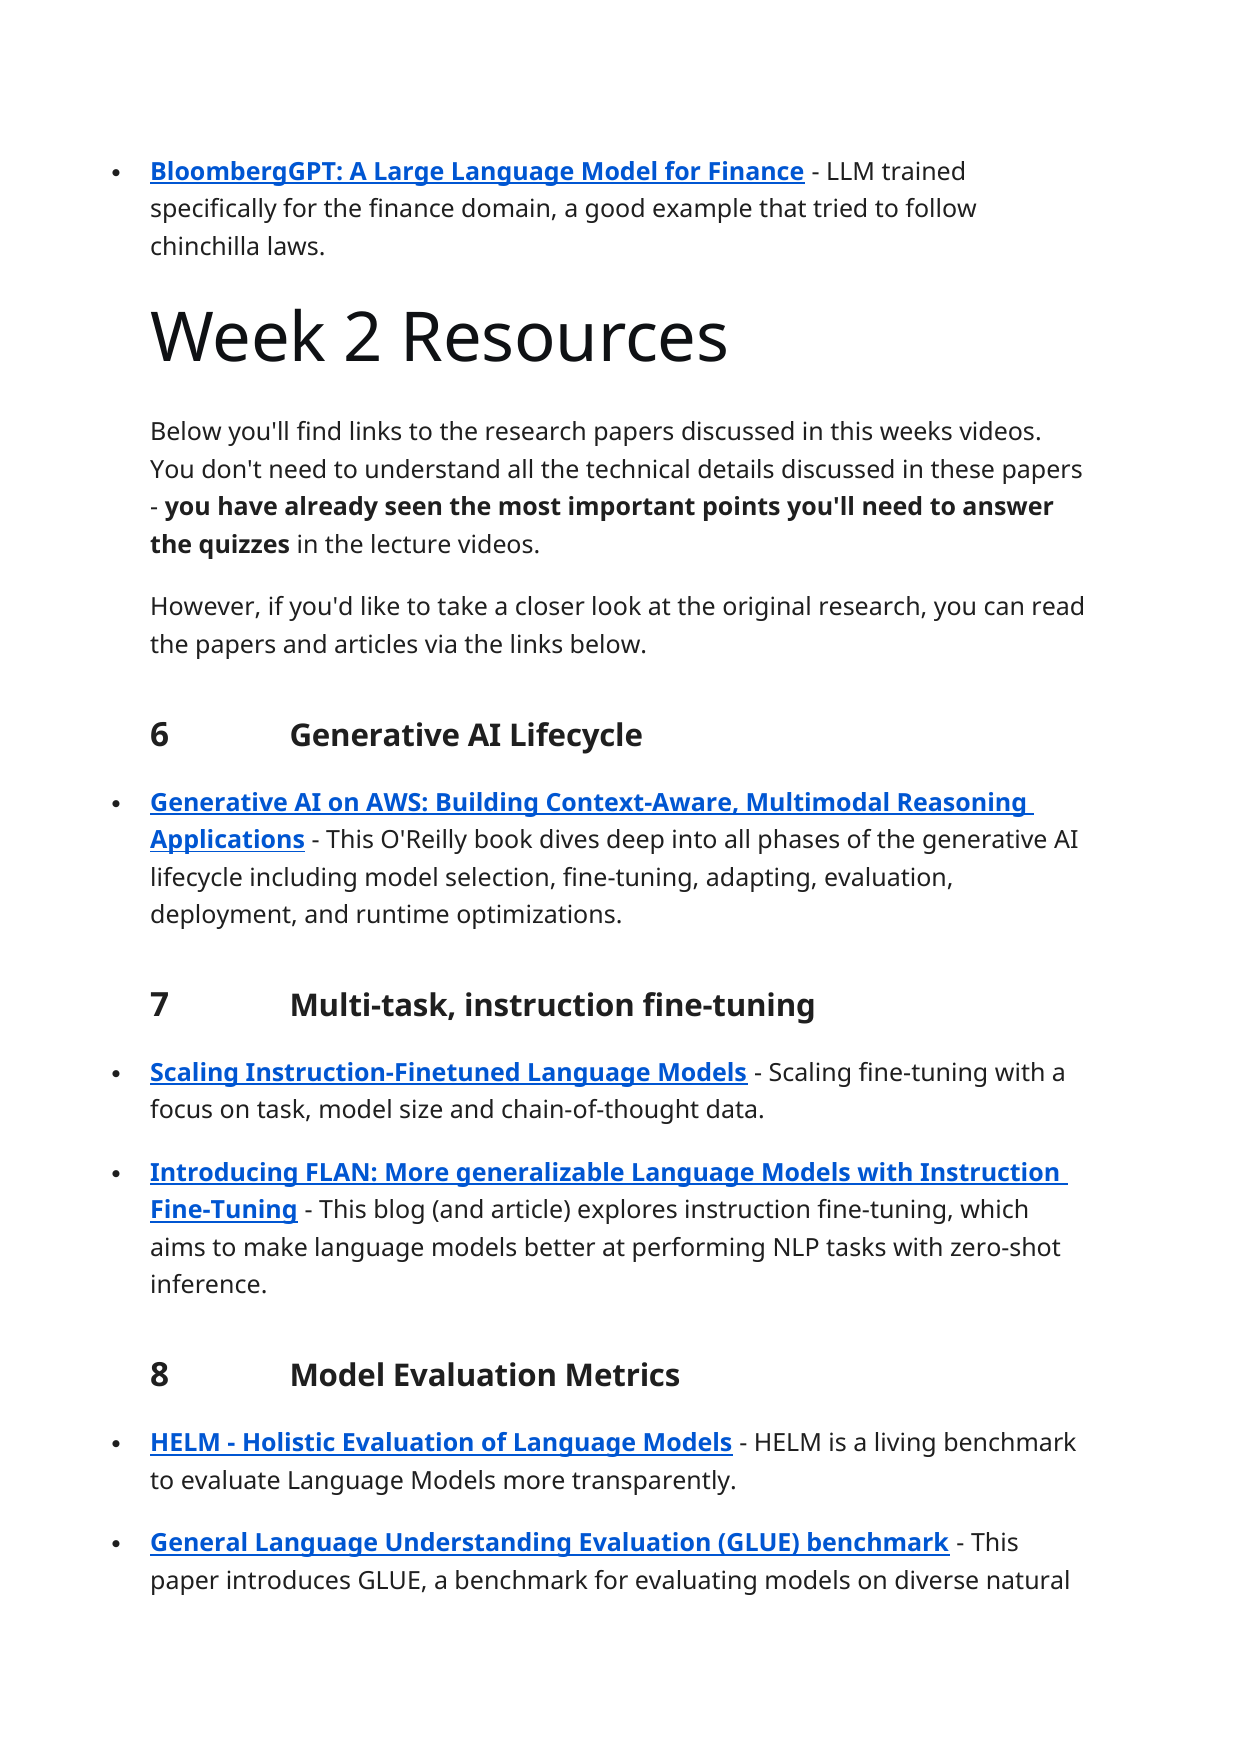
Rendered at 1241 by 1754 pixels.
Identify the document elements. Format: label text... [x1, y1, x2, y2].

list Generative AI Lifecycle [150, 710, 1090, 756]
text Week 2 Resources [150, 287, 1090, 381]
list Multi-task, instruction fine-tuning [150, 981, 1090, 1026]
text Below you'll find links to the research papers discussed in this weeks videos. You don't need to understand all the technical details discussed in these papers - you have already seen the most important points you'll need to answer the quizzes in the lecture videos. [150, 410, 1090, 560]
list Introducing FLAN: More generalizable Language Models with Instruction Fine-Tuning - This blog (and article) explores instruction fine-tuning, which aims to make language models better at performing NLP tasks with zero-shot inference. [112, 1151, 1090, 1301]
list Model Evaluation Metrics [150, 1351, 1090, 1397]
text However, if you'd like to take a closer look at the original research, you can read the papers and articles via the links below. [150, 585, 1090, 660]
list Generative AI on AWS: Building Context-Aware, Multimodal Reasoning Applications - This O'Reilly book dives deep into all phases of the generative AI lifecycle including model selection, fine-tuning, adapting, evaluation, deployment, and runtime optimizations. [112, 781, 1090, 931]
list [112, 1522, 1090, 1597]
list HELM - Holistic Evaluation of Language Models - HELM is a living benchmark to evaluate Language Models more transparently. [112, 1422, 1090, 1497]
list BloombergGPT: A Large Language Model for Finance - LLM trained specifically for the finance domain, a good example that tried to follow chinchilla laws. [112, 150, 1090, 262]
list Scaling Instruction-Finetuned Language Models - Scaling fine-tuning with a focus on task, model size and chain-of-thought data. [112, 1051, 1090, 1126]
